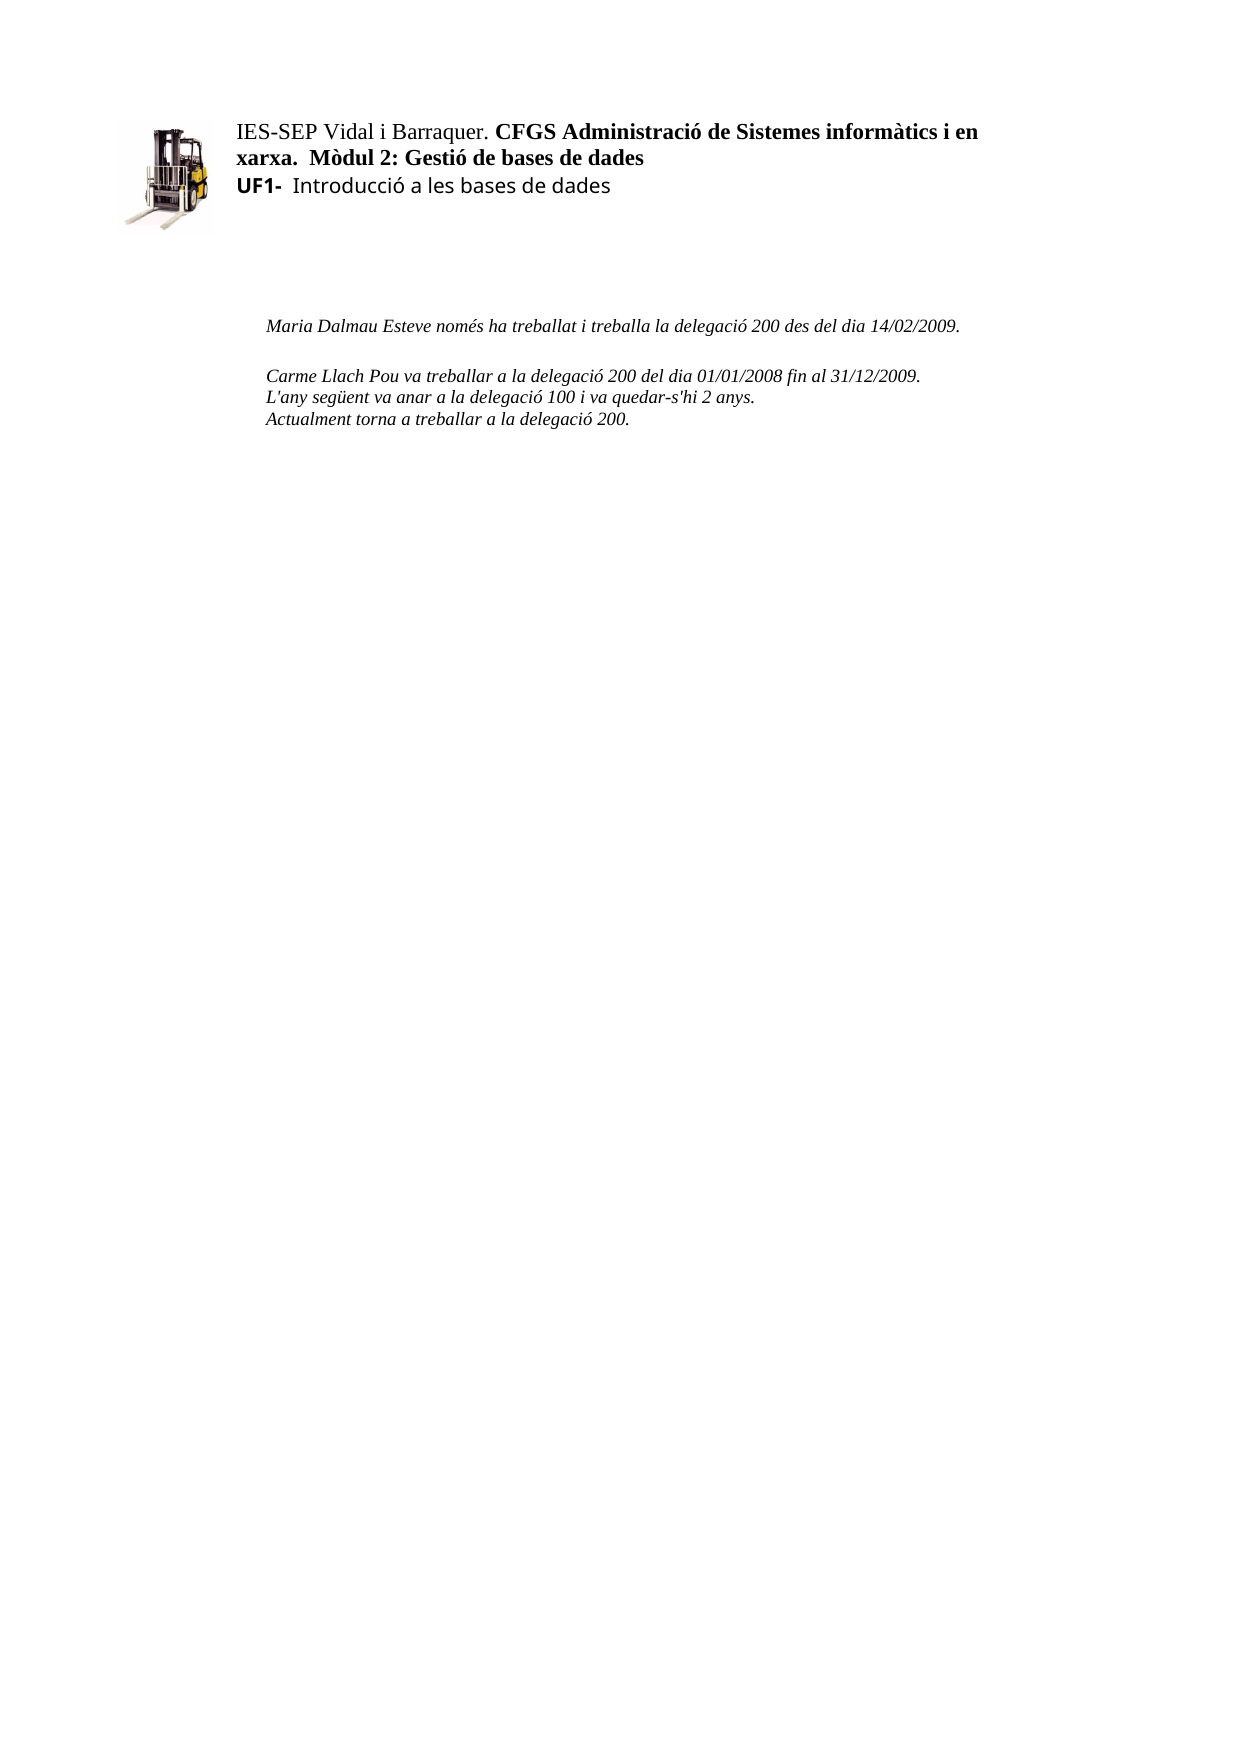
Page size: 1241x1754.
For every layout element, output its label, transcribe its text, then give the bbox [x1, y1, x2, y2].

text L'any següent va anar a la delegació 100 i va quedar-s'hi 2 anys. [266, 386, 1122, 408]
text Maria Dalmau Esteve només ha treballat i treballa la delegació 200 des del dia 14/02/2009. [266, 314, 1122, 336]
text Actualment torna a treballar a la delegació 200. [266, 408, 1122, 429]
text Carme Llach Pou va treballar a la delegació 200 del dia 01/01/2008 fin al 31/12/2009. [266, 365, 1122, 386]
picture [118, 118, 214, 235]
